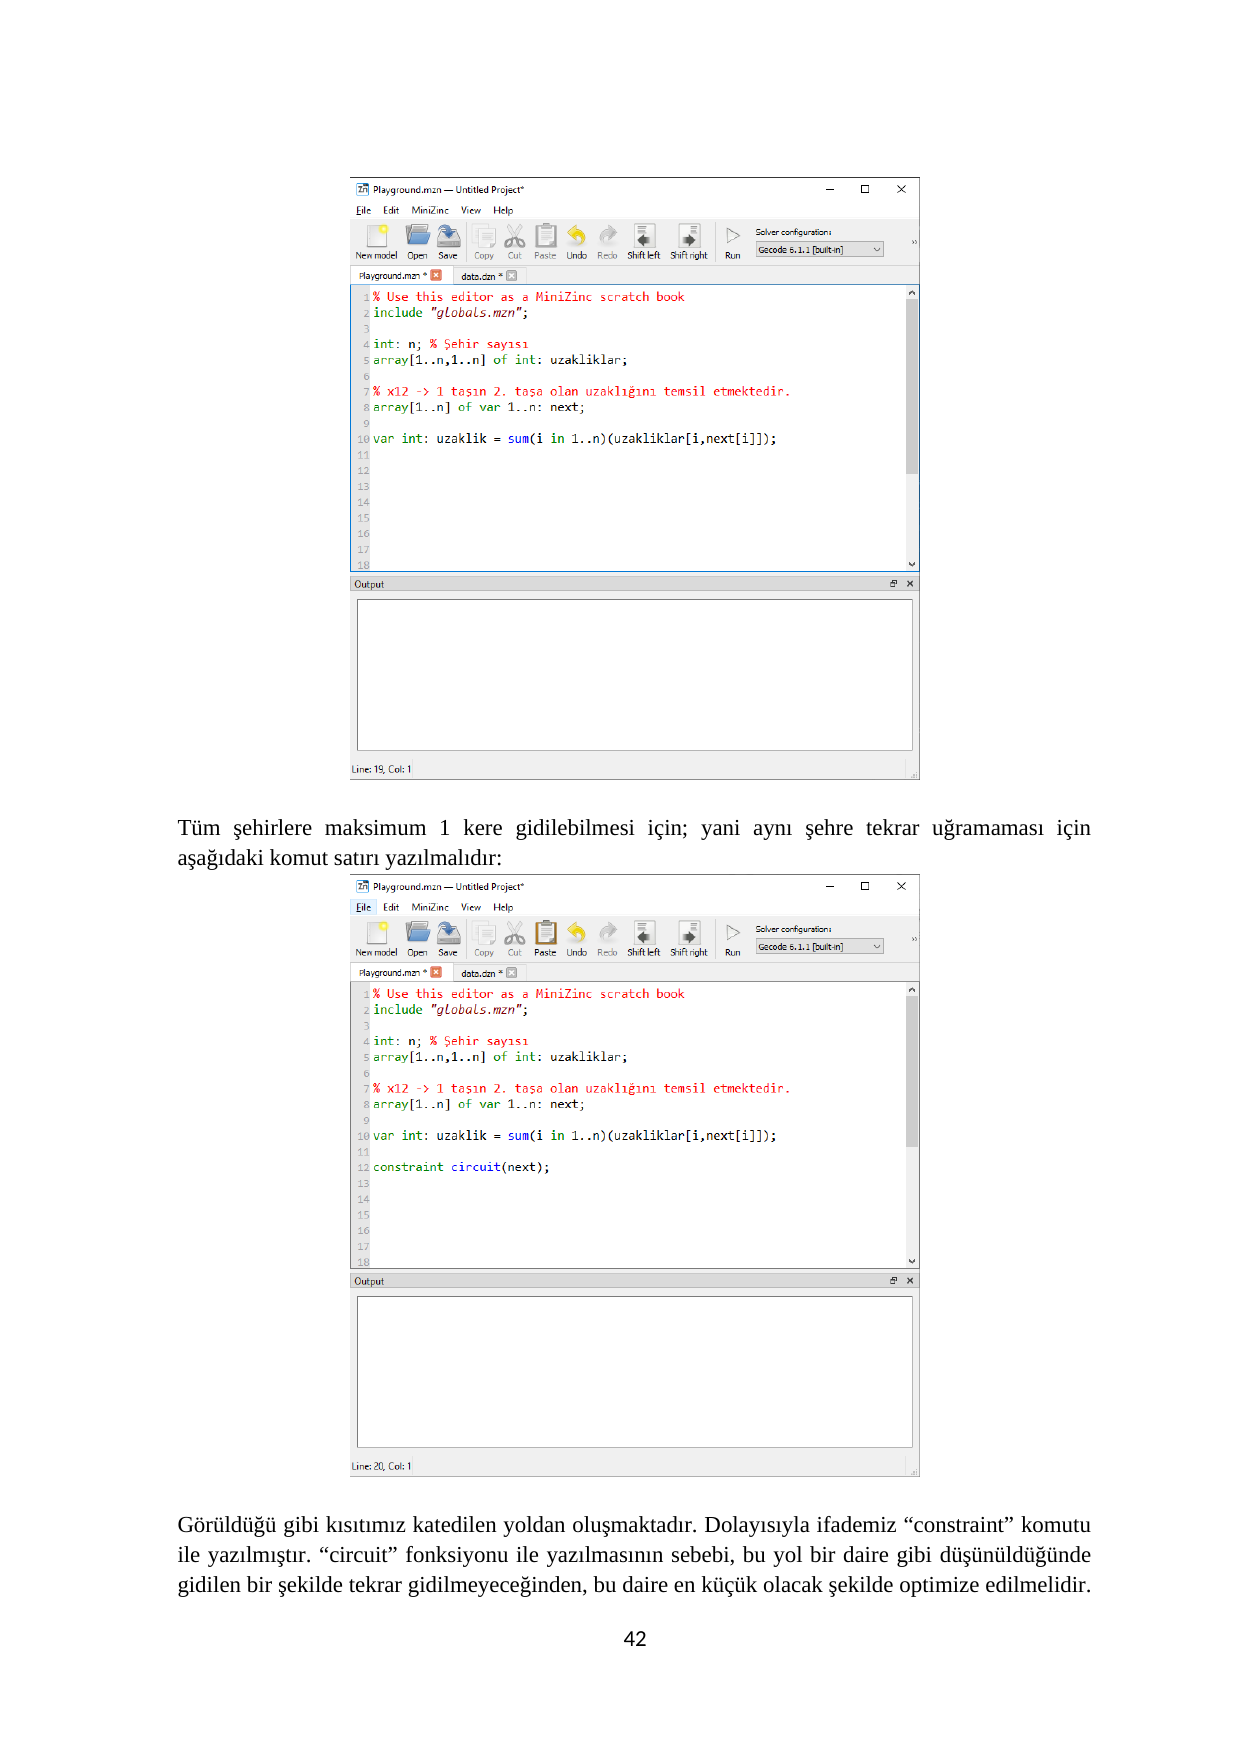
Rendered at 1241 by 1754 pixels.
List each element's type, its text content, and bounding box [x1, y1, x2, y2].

picture [350, 177, 920, 780]
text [177, 1511, 1092, 1598]
text Tüm şehirlere maksimum 1 kere gidilebilmesi için; yani aynı şehre tekrar uğramaması için aşağıdaki komut satırı yazılmalıdır: [177, 814, 1092, 871]
picture [350, 874, 920, 1477]
